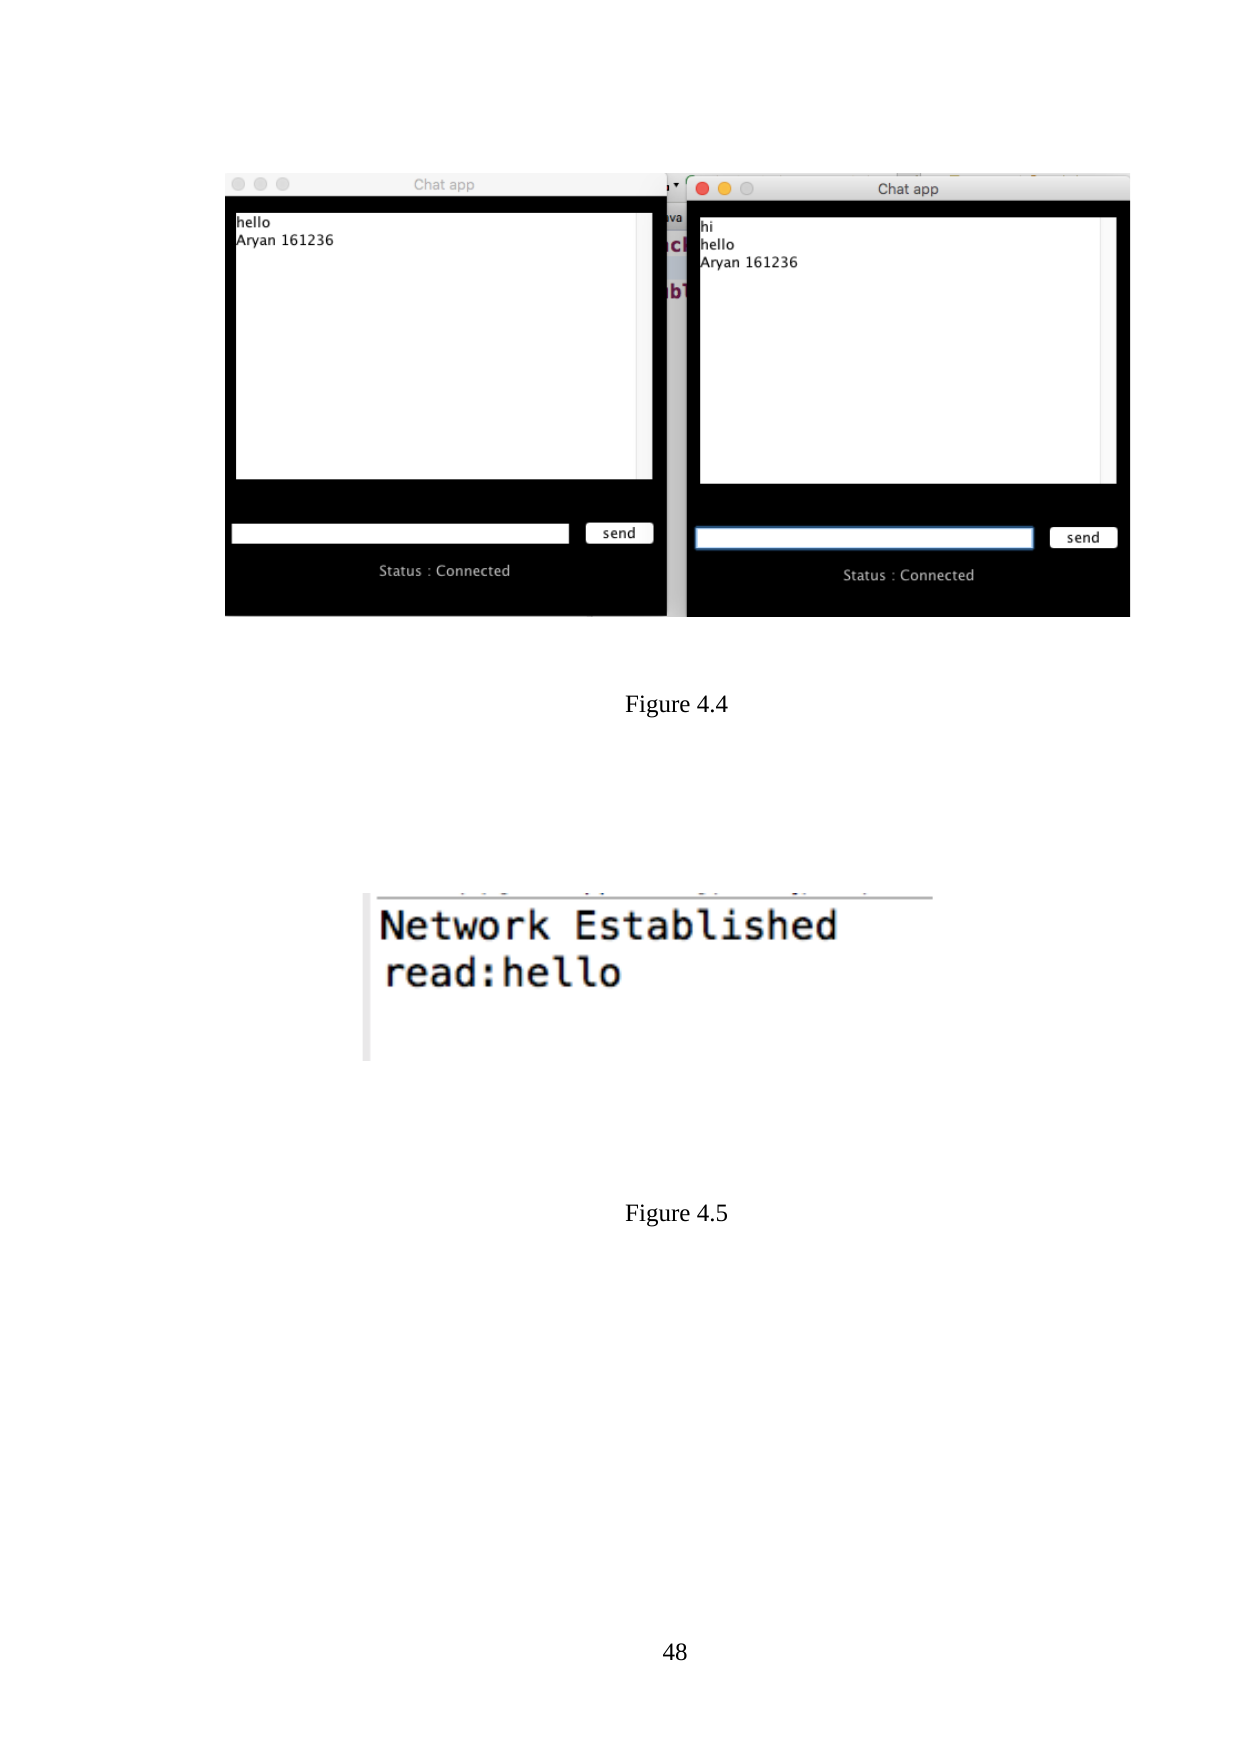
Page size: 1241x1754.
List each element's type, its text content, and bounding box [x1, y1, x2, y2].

picture [225, 173, 1131, 617]
text Figure 4.4 [229, 689, 1123, 718]
picture [362, 893, 933, 1061]
text Figure 4.5 [229, 1198, 1123, 1226]
